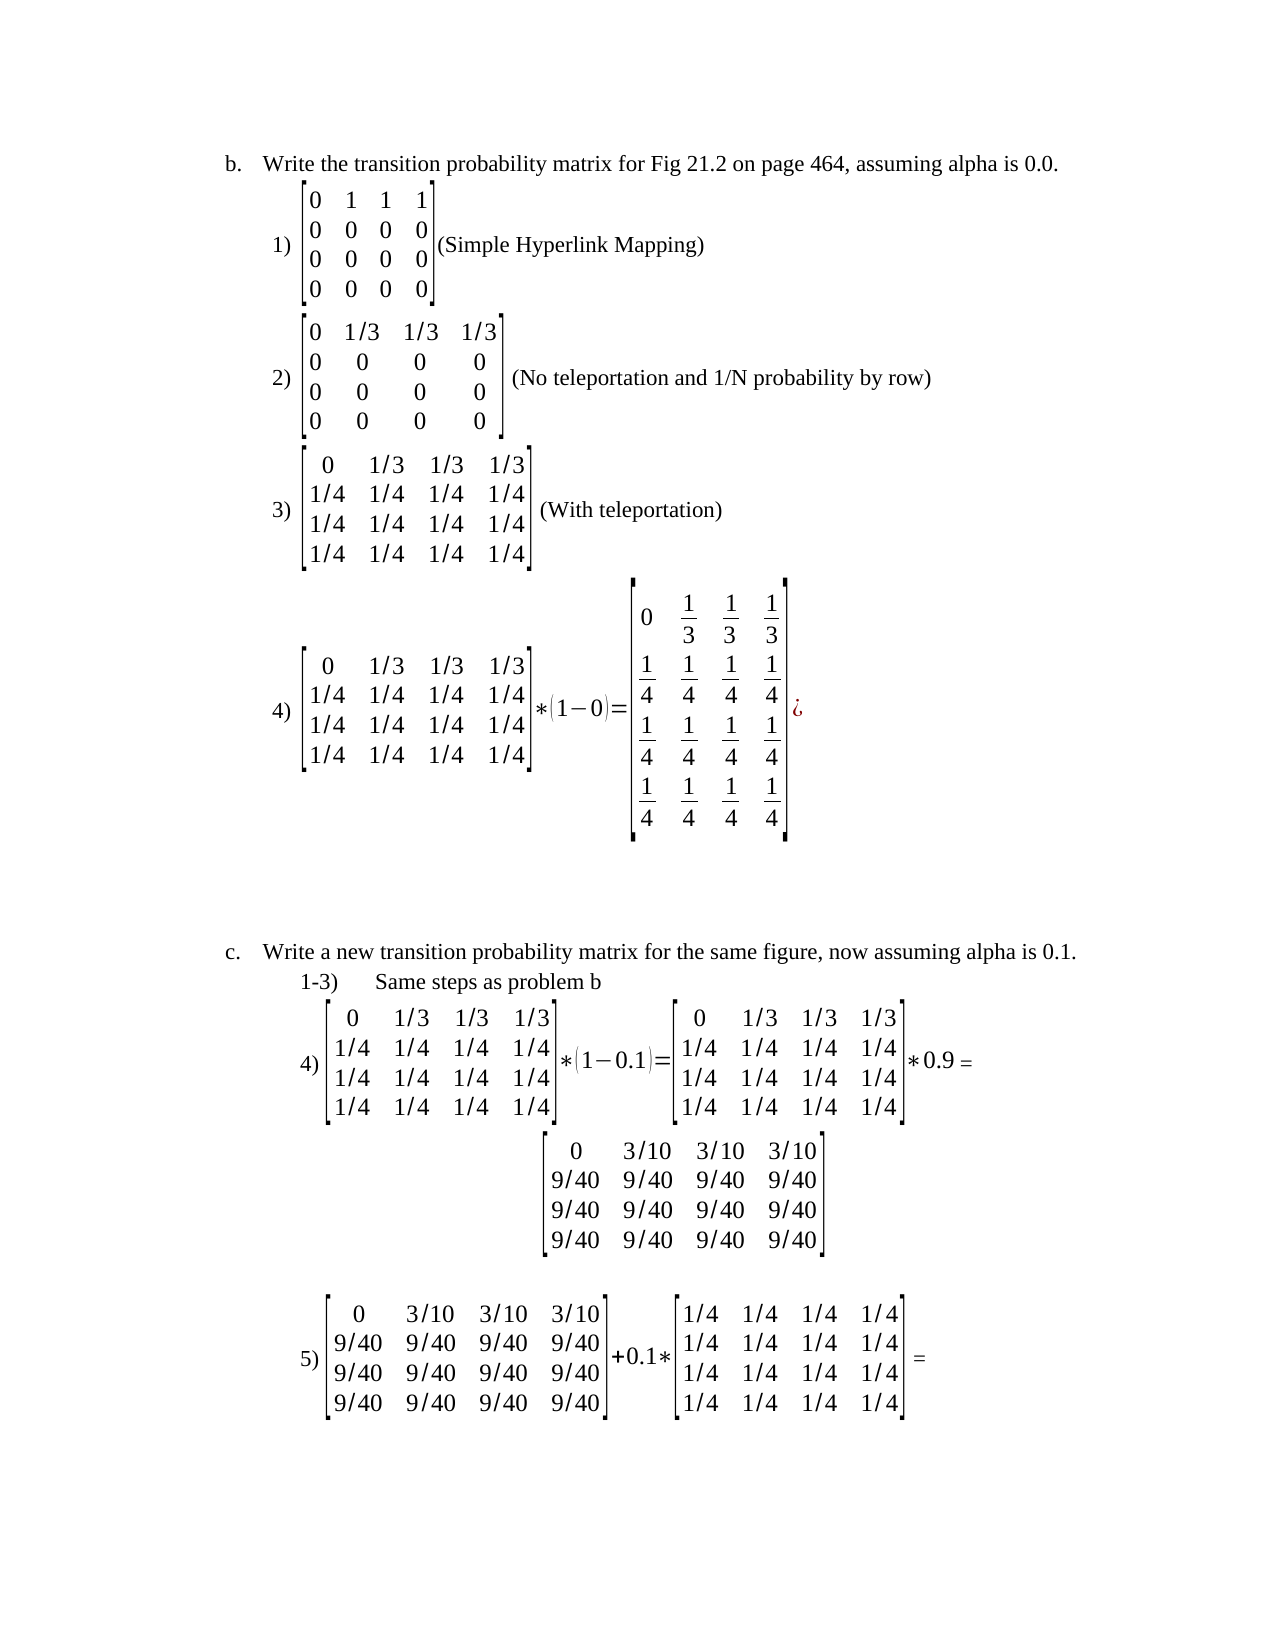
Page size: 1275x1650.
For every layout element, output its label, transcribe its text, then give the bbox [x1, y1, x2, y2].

text 5) = [300, 1294, 1181, 1422]
list Same steps as problem b [300, 968, 1181, 995]
list Write the transition probability matrix for Fig 21.2 on page 464, assuming alpha is 0.0. [225, 150, 1181, 176]
list (With teleportation) [272, 445, 1181, 573]
list Write a new transition probability matrix for the same figure, now assuming alpha is 0.1. [225, 938, 1181, 964]
list (No teleportation and 1/N probability by row) [272, 313, 1181, 441]
list (Simple Hyperlink Mapping) [272, 180, 1181, 309]
text 4) = [300, 998, 1181, 1127]
